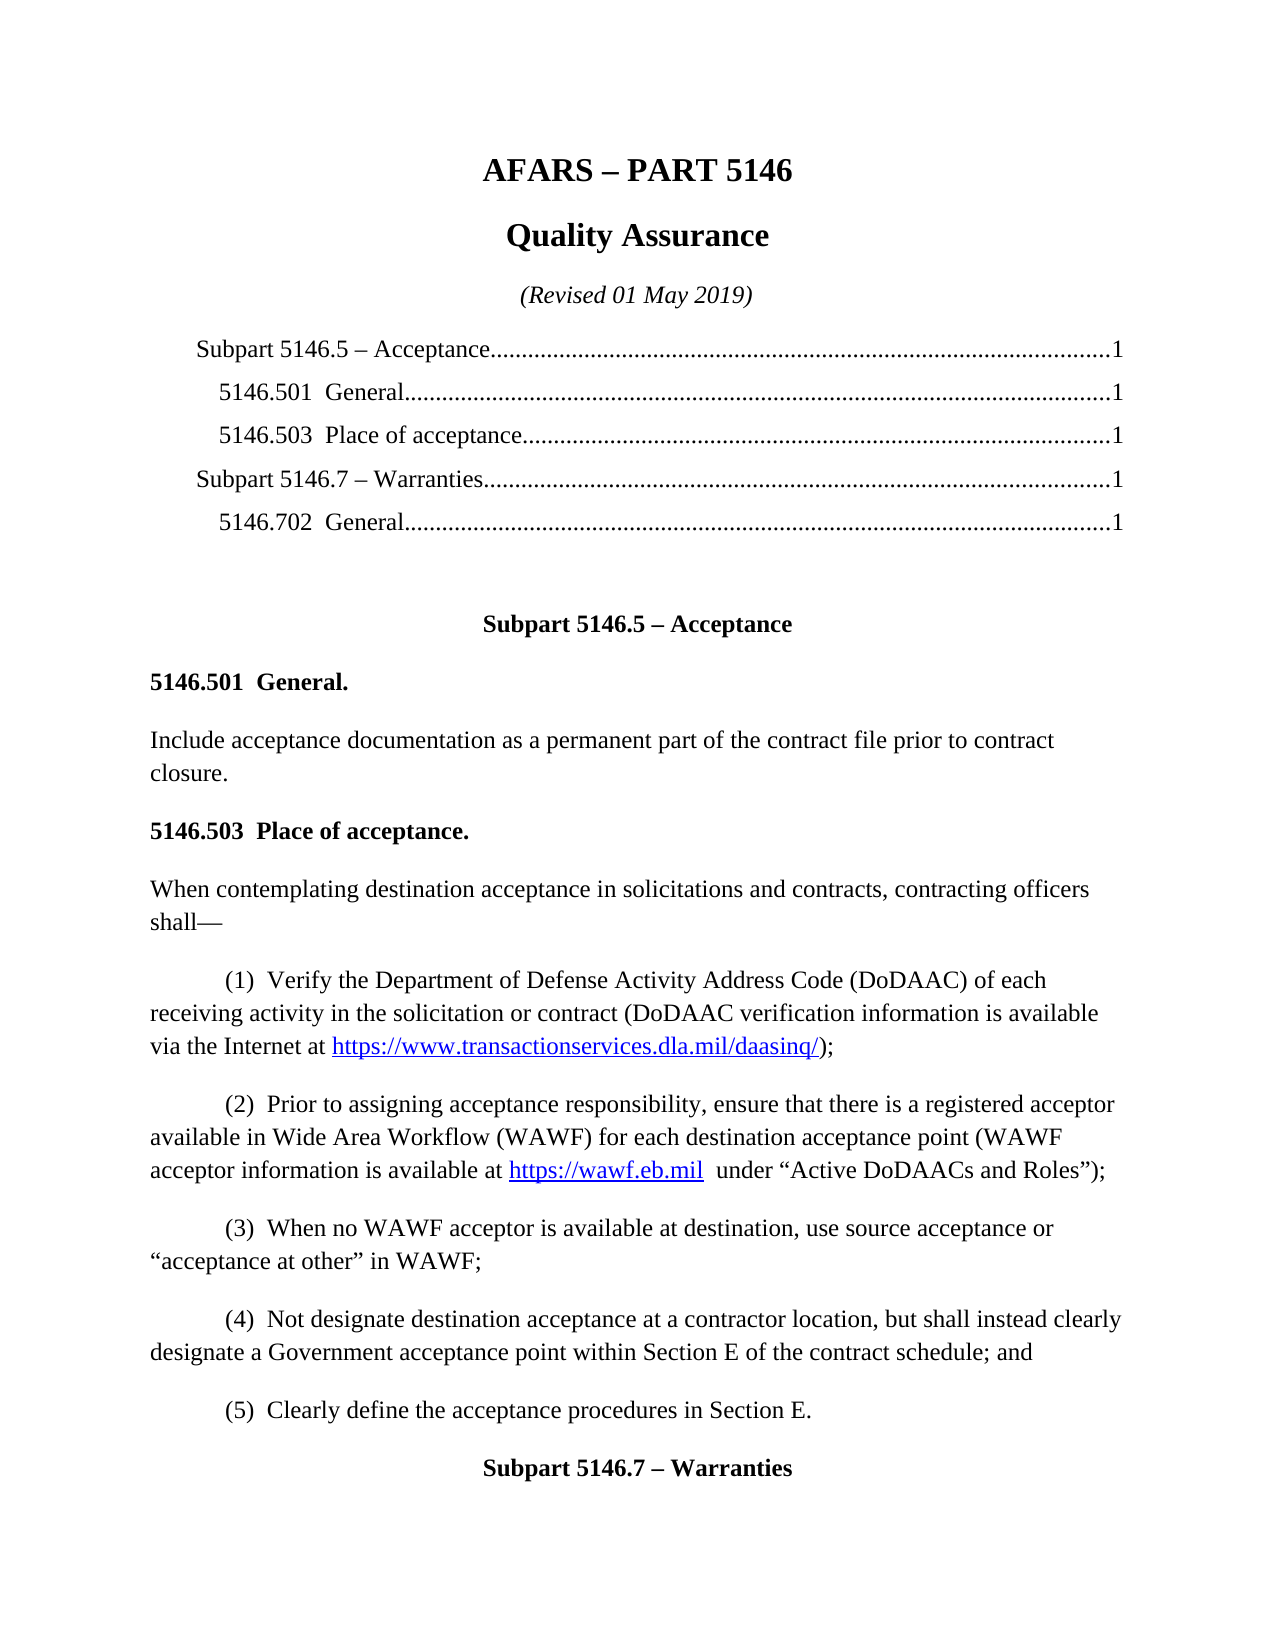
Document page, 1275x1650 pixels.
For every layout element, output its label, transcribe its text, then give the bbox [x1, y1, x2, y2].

text Quality Assurance [150, 215, 1125, 253]
subtitle 5146.503 Place of acceptance. [150, 816, 1125, 845]
subtitle Subpart 5146.5 – Acceptance [150, 609, 1125, 638]
text (5) Clearly define the acceptance procedures in Section E. [150, 1395, 1125, 1424]
text (1) Verify the Department of Defense Activity Address Code (DoDAAC) of each receiving activity in the solicitation or contract (DoDAAC verification information is available via the Internet at https://www.transactionservices.dla.mil/daasinq/); [150, 965, 1125, 1060]
subtitle Subpart 5146.7 – Warranties [150, 1453, 1125, 1482]
text When contemplating destination acceptance in solicitations and contracts, contracting officers shall— [150, 874, 1125, 936]
text 5146.702 General. 1 [219, 507, 1125, 536]
text Subpart 5146.7 – Warranties 1 [196, 464, 1125, 493]
text (3) When no WAWF acceptor is available at destination, use source acceptance or “acceptance at other” in WAWF; [150, 1213, 1125, 1275]
subtitle 5146.501 General. [150, 667, 1125, 696]
text (4) Not designate destination acceptance at a contractor location, but shall instead clearly designate a Government acceptance point within Section E of the contract schedule; and [150, 1304, 1125, 1366]
text (Revised 01 May 2019) [150, 280, 1125, 308]
text (2) Prior to assigning acceptance responsibility, ensure that there is a registered acceptor available in Wide Area Workflow (WAWF) for each destination acceptance point (WAWF acceptor information is available at https://wawf.eb.mil under “Active DoDAACs and Roles”); [150, 1089, 1125, 1184]
text 5146.503 Place of acceptance. 1 [219, 421, 1125, 449]
text Subpart 5146.5 – Acceptance 1 [196, 334, 1125, 362]
text Include acceptance documentation as a permanent part of the contract file prior to contract closure. [150, 725, 1125, 787]
text 5146.501 General. 1 [219, 377, 1125, 406]
text AFARS – PART 5146 [150, 150, 1125, 188]
